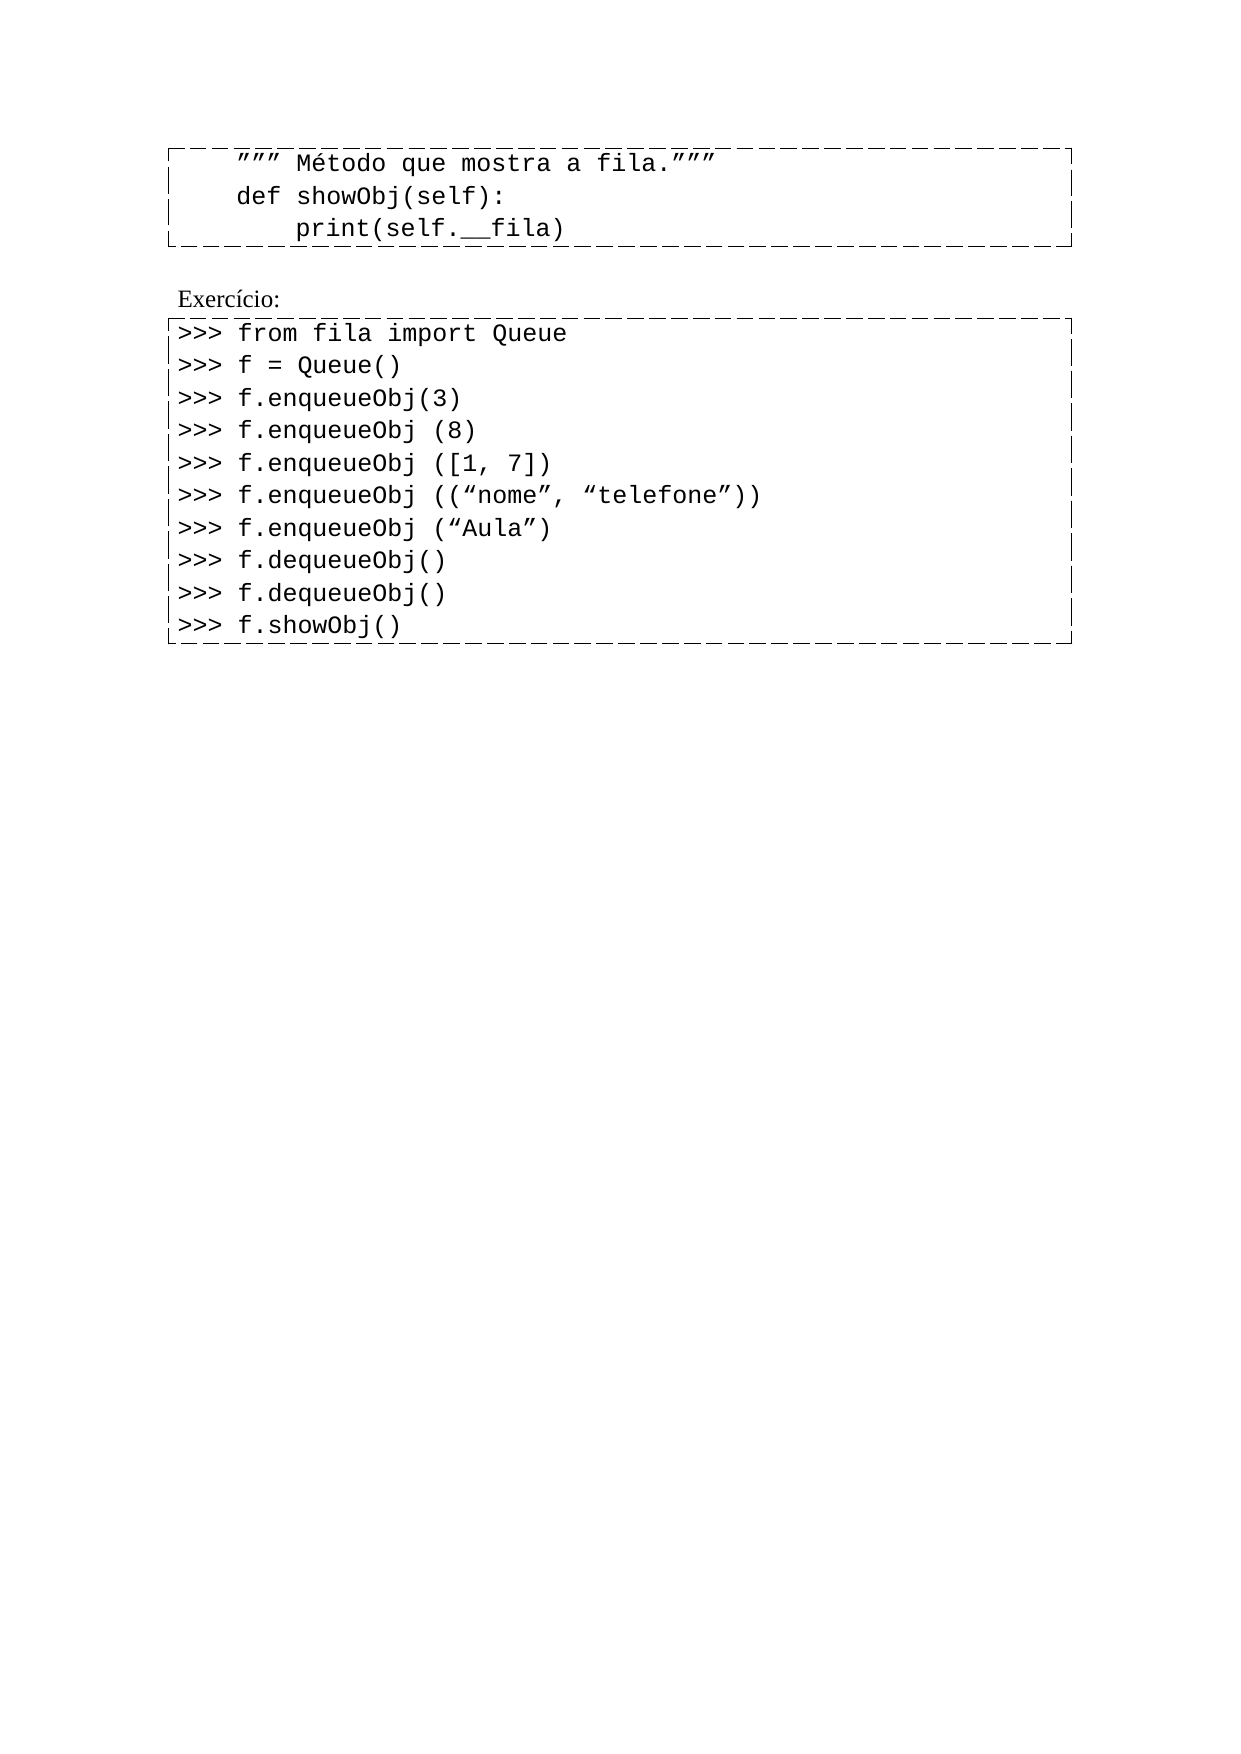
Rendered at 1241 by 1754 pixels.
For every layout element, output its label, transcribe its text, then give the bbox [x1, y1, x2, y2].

text >>> f.showObj() [168, 610, 1072, 644]
text >>> f = Queue() [168, 350, 1072, 381]
text >>> f.enqueueObj(3) [168, 382, 1072, 414]
text >>> f.enqueueObj (8) [168, 415, 1072, 446]
text Exercício: [177, 284, 1063, 313]
text >>> f.enqueueObj ((“nome”, “telefone”)) [168, 480, 1072, 511]
text >>> f.dequeueObj() [168, 545, 1072, 576]
text ””” Método que mostra a fila.””” [168, 148, 1072, 179]
text def showObj(self): [168, 180, 1072, 212]
text >>> from fila import Queue [168, 317, 1072, 349]
text >>> f.enqueueObj (“Aula”) [168, 512, 1072, 544]
text print(self.__fila) [168, 213, 1072, 247]
text >>> f.dequeueObj() [168, 577, 1072, 609]
text >>> f.enqueueObj ([1, 7]) [168, 447, 1072, 479]
